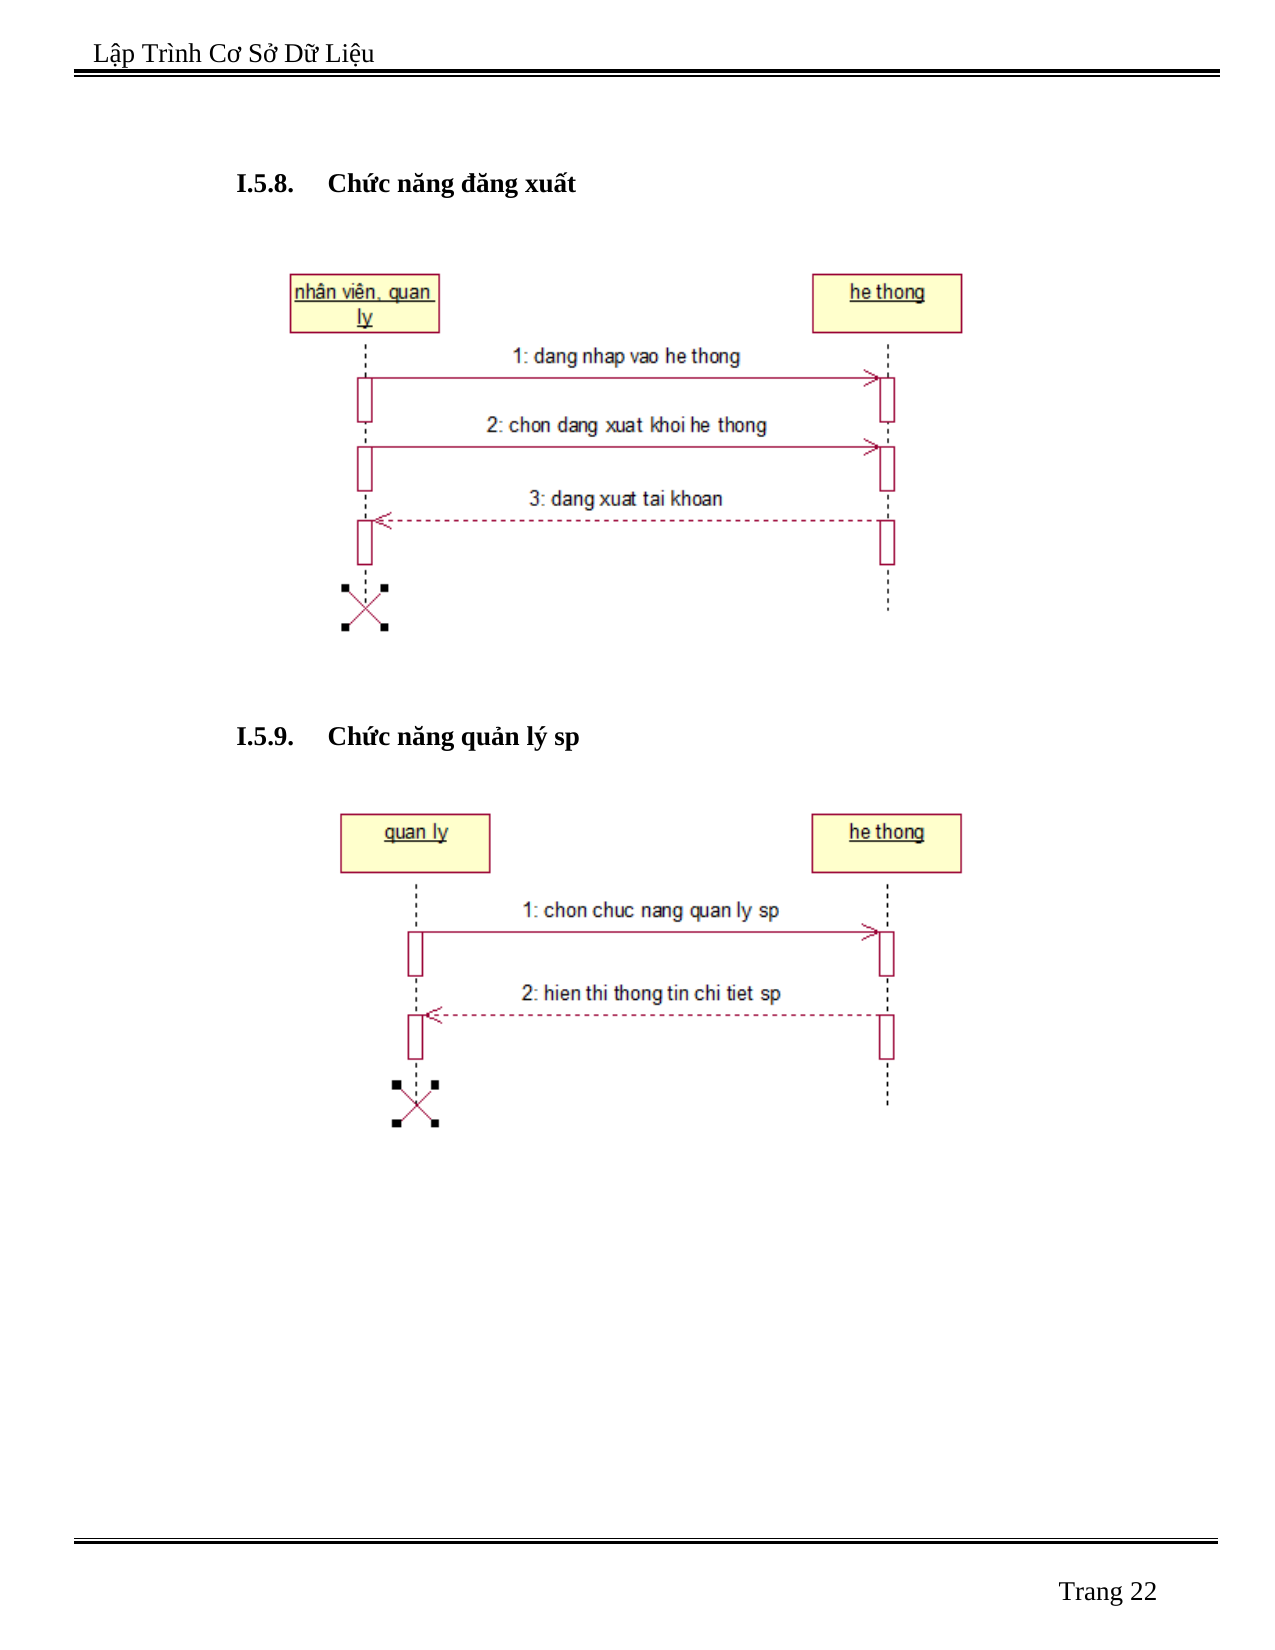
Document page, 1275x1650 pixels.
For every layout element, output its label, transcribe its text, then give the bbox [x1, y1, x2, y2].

text Chức năng quản lý sp [236, 721, 1157, 752]
text Chức năng đăng xuất [236, 167, 1157, 198]
